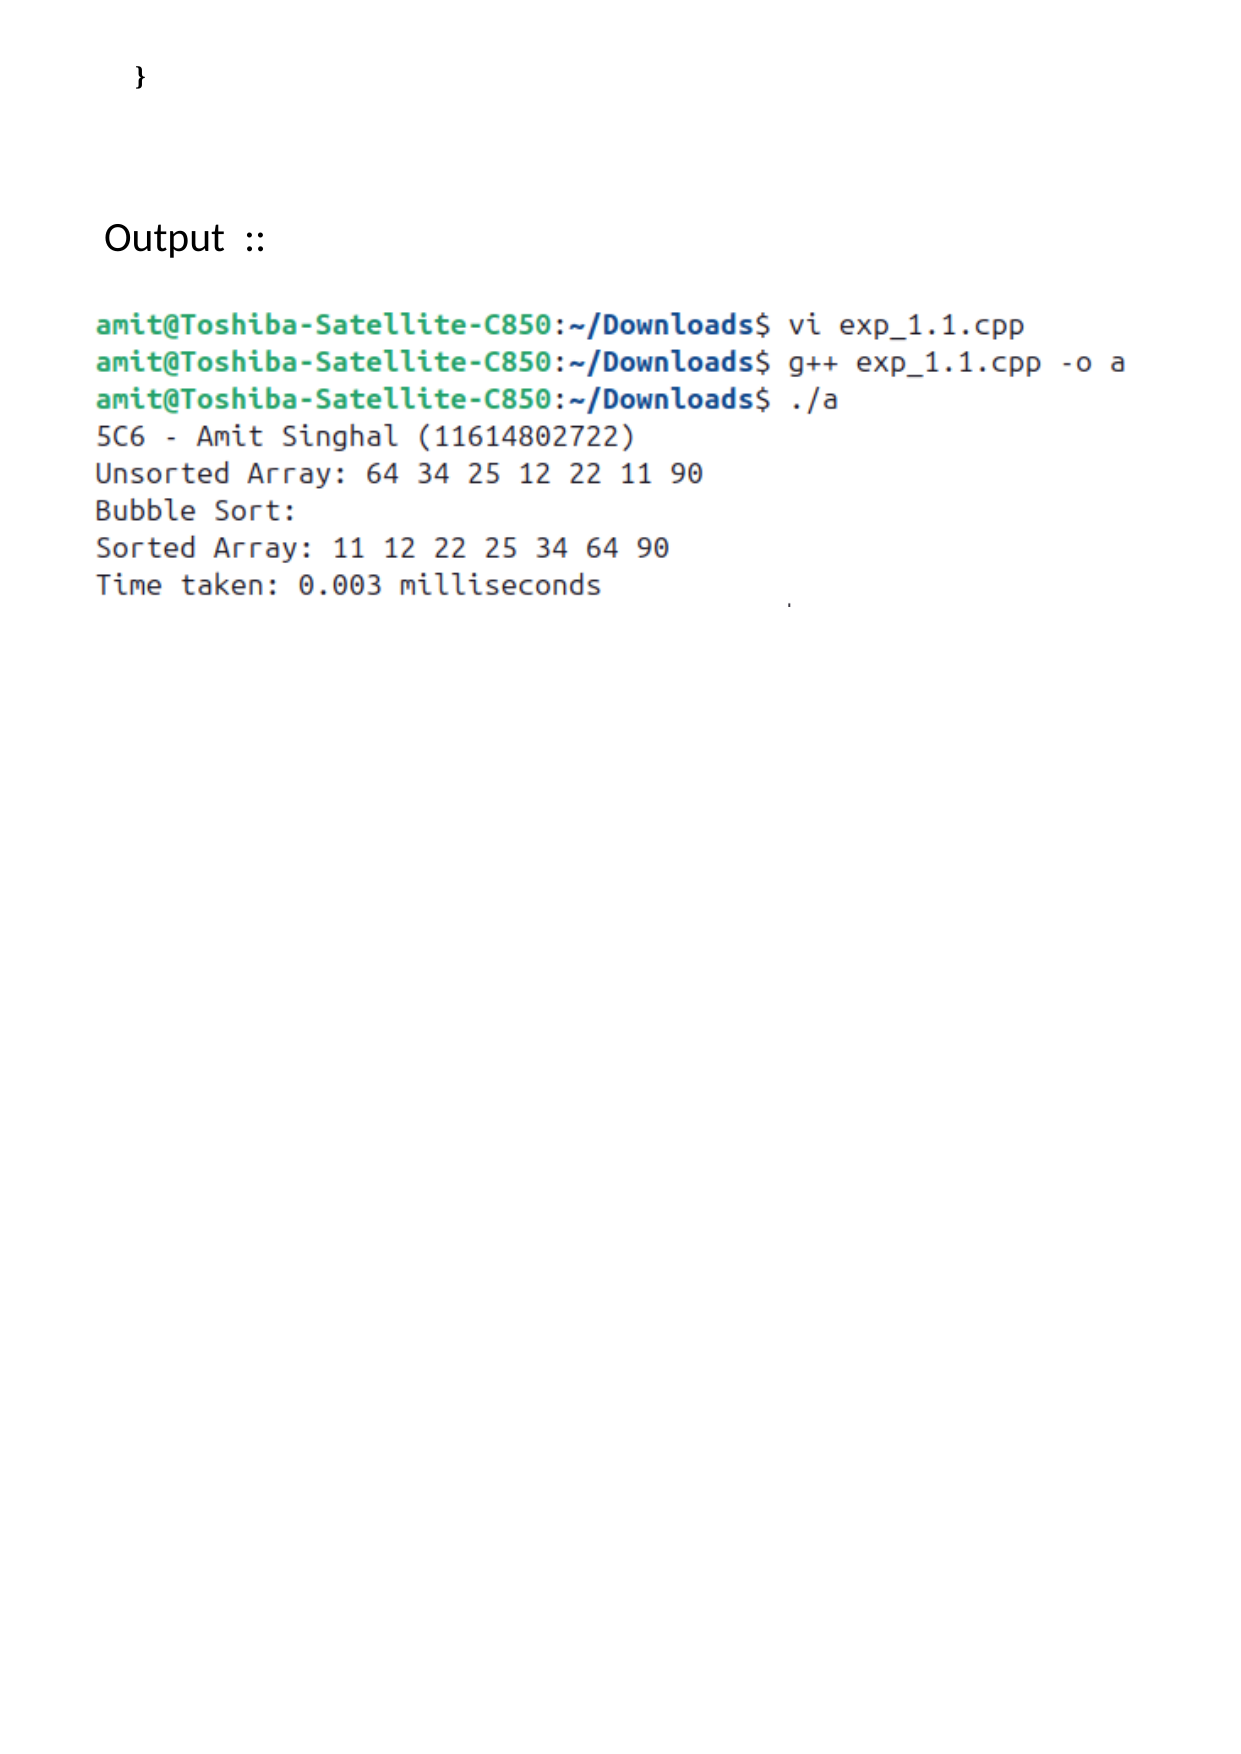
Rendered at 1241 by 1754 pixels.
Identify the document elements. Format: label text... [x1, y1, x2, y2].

subtitle } [135, 60, 1180, 91]
picture [94, 306, 1142, 607]
